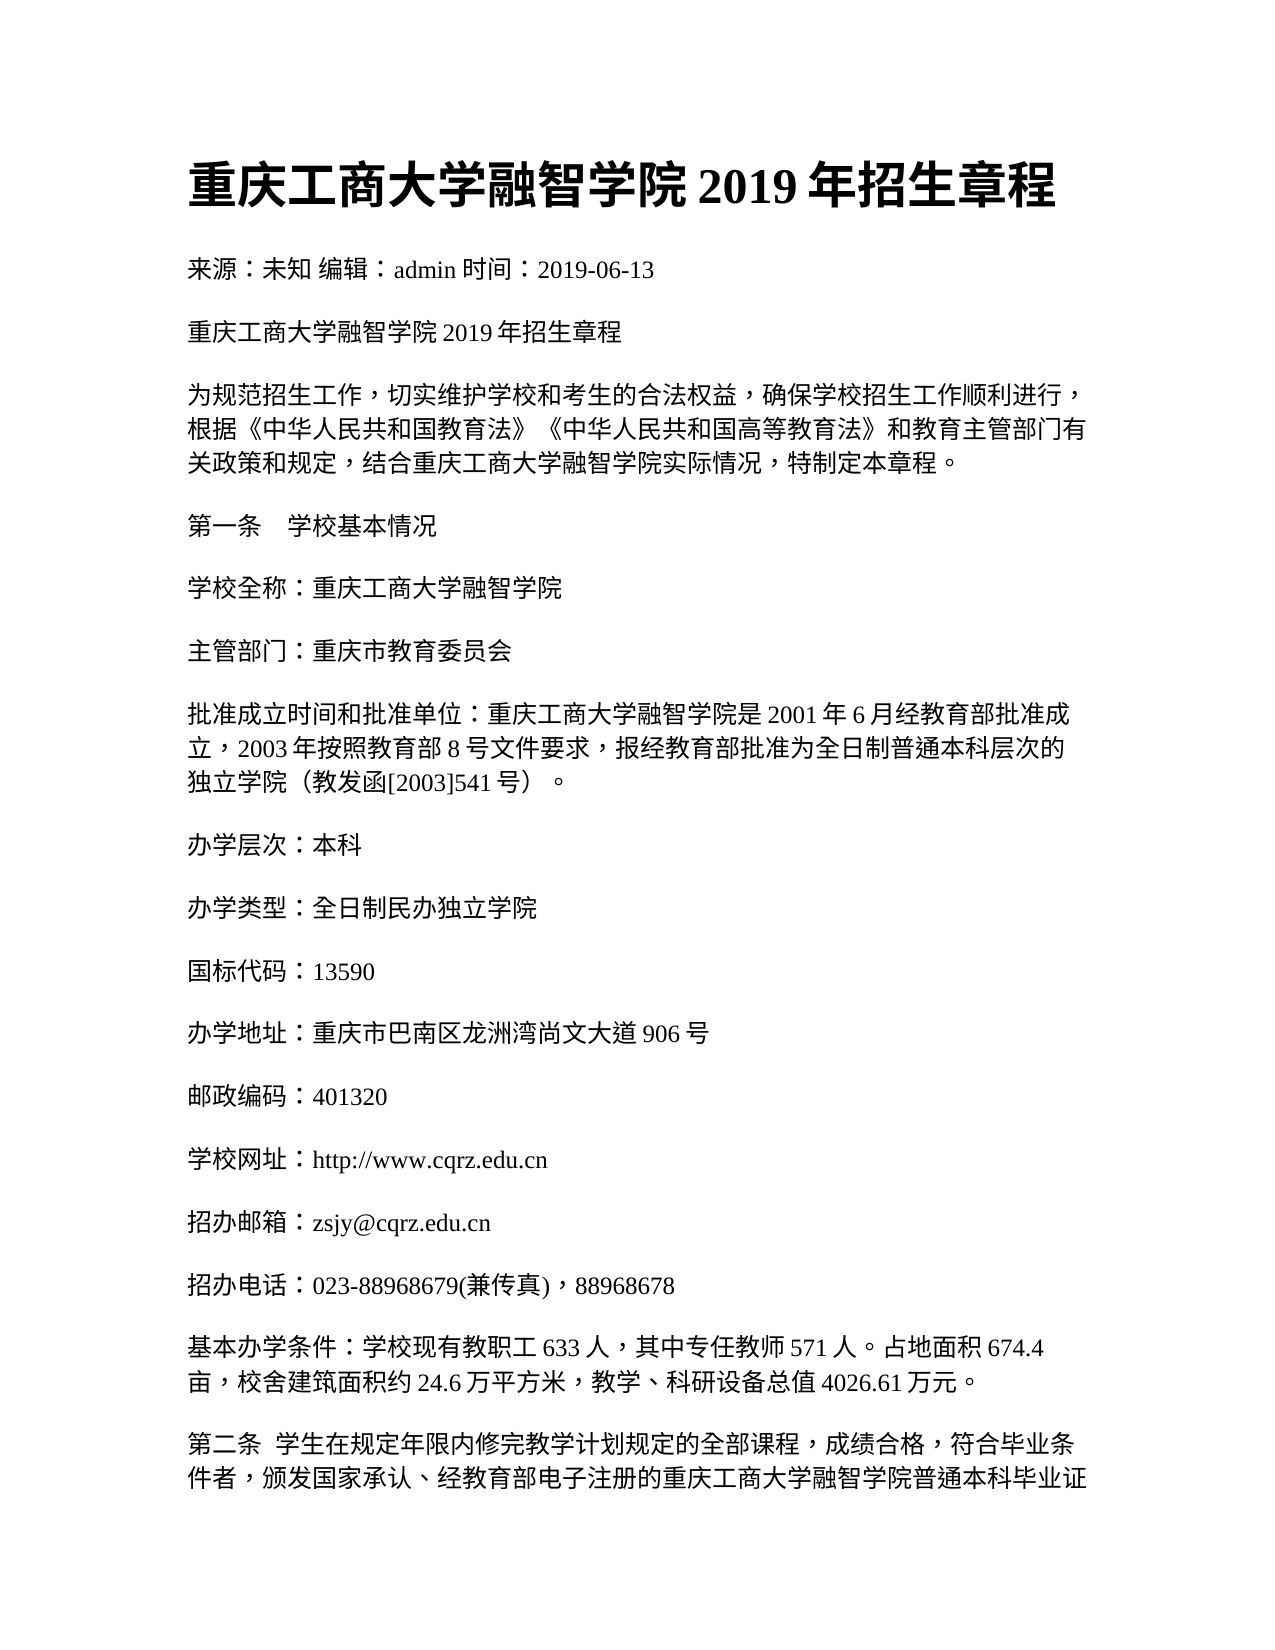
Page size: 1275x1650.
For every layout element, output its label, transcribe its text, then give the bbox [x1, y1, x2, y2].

text 办学地址：重庆市巴南区龙洲湾尚文大道906号 [187, 1016, 1087, 1050]
text 招办邮箱：zsjy@cqrz.edu.cn [187, 1204, 1087, 1238]
text 国标代码：13590 [187, 953, 1087, 987]
text 为规范招生工作，切实维护学校和考生的合法权益，确保学校招生工作顺利进行，根据《中华人民共和国教育法》《中华人民共和国高等教育法》和教育主管部门有关政策和规定，结合重庆工商大学融智学院实际情况，特制定本章程。 [187, 377, 1087, 479]
text 学校网址：http://www.cqrz.edu.cn [187, 1142, 1087, 1176]
text 基本办学条件：学校现有教职工633人，其中专任教师571人。占地面积674.4亩，校舍建筑面积约24.6万平方米，教学、科研设备总值4026.61万元。 [187, 1330, 1087, 1398]
text 批准成立时间和批准单位：重庆工商大学融智学院是2001年6月经教育部批准成立，2003年按照教育部8号文件要求，报经教育部批准为全日制普通本科层次的独立学院（教发函[2003]541号）。 [187, 697, 1087, 799]
text 邮政编码：401320 [187, 1079, 1087, 1113]
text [187, 1427, 1087, 1495]
text 重庆工商大学融智学院2019年招生章程 [187, 314, 1087, 348]
text 主管部门：重庆市教育委员会 [187, 634, 1087, 668]
text 来源：未知 编辑：admin 时间：2019-06-13 [187, 252, 1087, 286]
text 学校全称：重庆工商大学融智学院 [187, 571, 1087, 605]
subtitle 重庆工商大学融智学院2019年招生章程 [187, 150, 1087, 218]
text 办学层次：本科 [187, 828, 1087, 862]
text 办学类型：全日制民办独立学院 [187, 890, 1087, 924]
text 招办电话：023-88968679(兼传真)，88968678 [187, 1267, 1087, 1301]
text 第一条 学校基本情况 [187, 508, 1087, 542]
